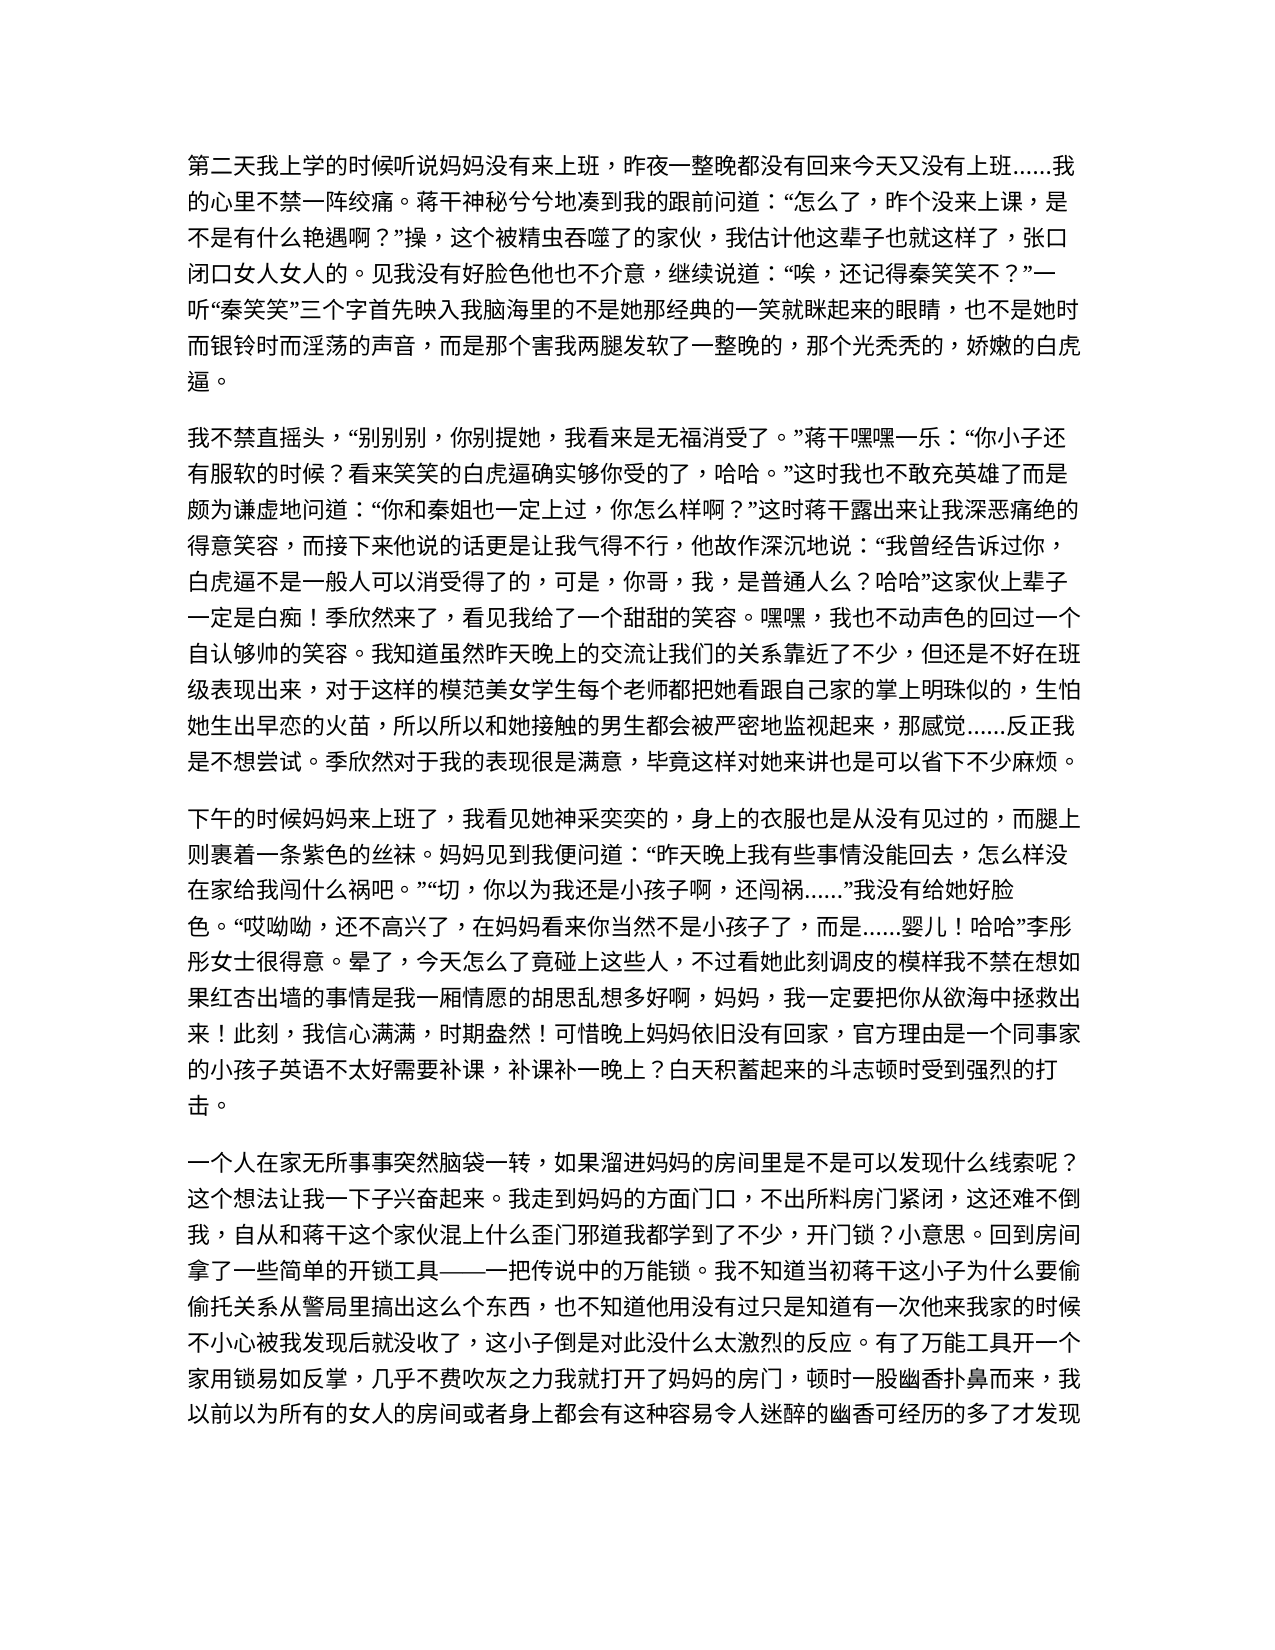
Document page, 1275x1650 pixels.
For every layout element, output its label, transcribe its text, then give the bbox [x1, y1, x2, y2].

text 第二天我上学的时候听说妈妈没有来上班，昨夜一整晚都没有回来今天又没有上班……我的心里不禁一阵绞痛。蒋干神秘兮兮地凑到我的跟前问道：“怎么了，昨个没来上课，是不是有什么艳遇啊？”操，这个被精虫吞噬了的家伙，我估计他这辈子也就这样了，张口闭口女人女人的。见我没有好脸色他也不介意，继续说道：“唉，还记得秦笑笑不？”一听“秦笑笑”三个字首先映入我脑海里的不是她那经典的一笑就眯起来的眼睛，也不是她时而银铃时而淫荡的声音，而是那个害我两腿发软了一整晚的，那个光秃秃的，娇嫩的白虎逼。 [187, 150, 1087, 397]
text 我不禁直摇头，“别别别，你别提她，我看来是无福消受了。”蒋干嘿嘿一乐：“你小子还有服软的时候？看来笑笑的白虎逼确实够你受的了，哈哈。”这时我也不敢充英雄了而是颇为谦虚地问道：“你和秦姐也一定上过，你怎么样啊？”这时蒋干露出来让我深恶痛绝的得意笑容，而接下来他说的话更是让我气得不行，他故作深沉地说：“我曾经告诉过你，白虎逼不是一般人可以消受得了的，可是，你哥，我，是普通人么？哈哈”这家伙上辈子一定是白痴！季欣然来了，看见我给了一个甜甜的笑容。嘿嘿，我也不动声色的回过一个自认够帅的笑容。我知道虽然昨天晚上的交流让我们的关系靠近了不少，但还是不好在班级表现出来，对于这样的模范美女学生每个老师都把她看跟自己家的掌上明珠似的，生怕她生出早恋的火苗，所以所以和她接触的男生都会被严密地监视起来，那感觉……反正我是不想尝试。季欣然对于我的表现很是满意，毕竟这样对她来讲也是可以省下不少麻烦。 [187, 422, 1087, 777]
text 下午的时候妈妈来上班了，我看见她神采奕奕的，身上的衣服也是从没有见过的，而腿上则裹着一条紫色的丝袜。妈妈见到我便问道：“昨天晚上我有些事情没能回去，怎么样没在家给我闯什么祸吧。”“切，你以为我还是小孩子啊，还闯祸……”我没有给她好脸色。“哎呦呦，还不高兴了，在妈妈看来你当然不是小孩子了，而是……婴儿！哈哈”李彤彤女士很得意。晕了，今天怎么了竟碰上这些人，不过看她此刻调皮的模样我不禁在想如果红杏出墙的事情是我一厢情愿的胡思乱想多好啊，妈妈，我一定要把你从欲海中拯救出来！此刻，我信心满满，时期盎然！可惜晚上妈妈依旧没有回家，官方理由是一个同事家的小孩子英语不太好需要补课，补课补一晚上？白天积蓄起来的斗志顿时受到强烈的打击。 [187, 803, 1087, 1121]
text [187, 1147, 1087, 1430]
